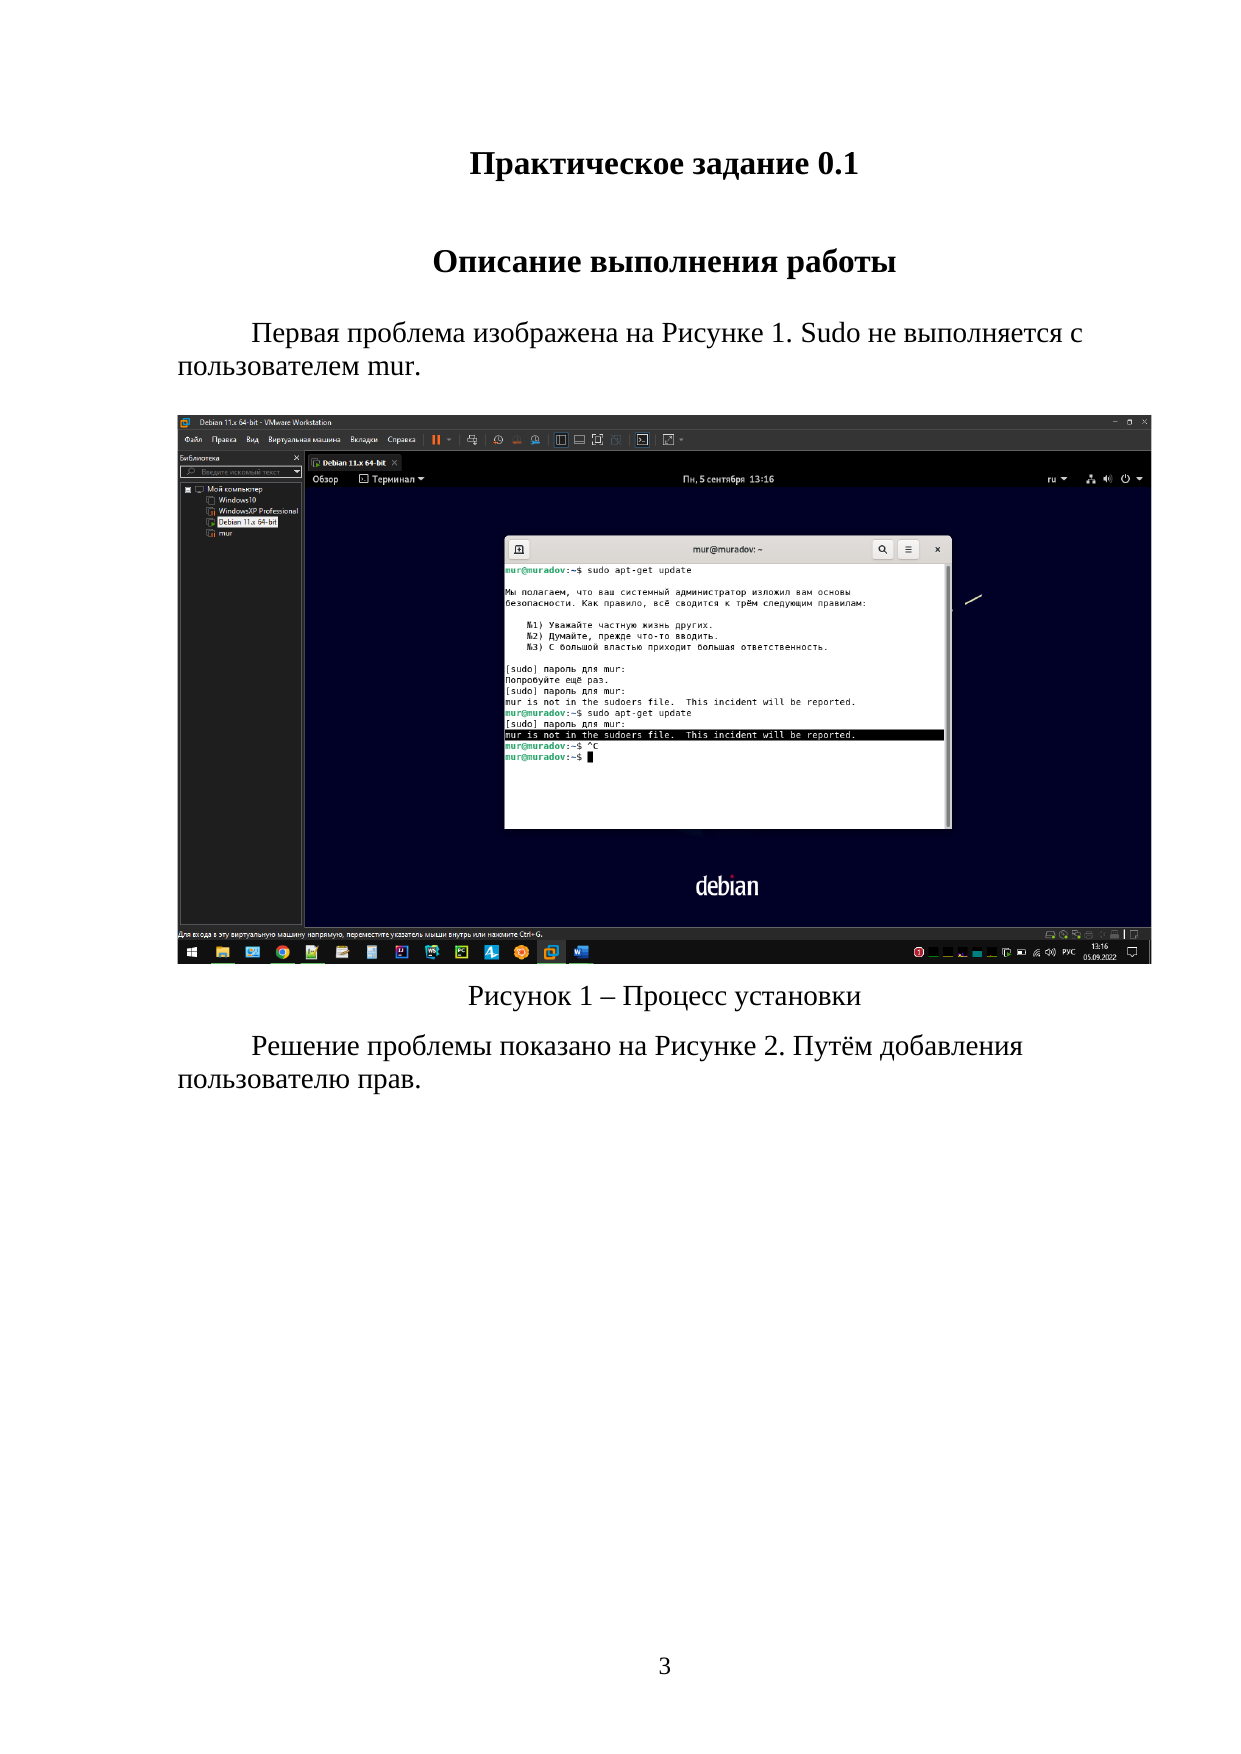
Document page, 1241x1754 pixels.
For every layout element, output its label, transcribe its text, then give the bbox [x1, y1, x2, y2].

text Рисунок 1 – Процесс установки [177, 978, 1152, 1011]
picture [177, 415, 1152, 964]
text Первая проблема изображена на Рисунке 1. Sudo не выполняется с пользователем mur. [177, 315, 1152, 382]
text Решение проблемы показано на Рисунке 2. Путём добавления пользователю прав. [177, 1028, 1152, 1095]
subtitle Практическое задание 0.1 [177, 143, 1152, 181]
subtitle Описание выполнения работы [177, 241, 1152, 280]
